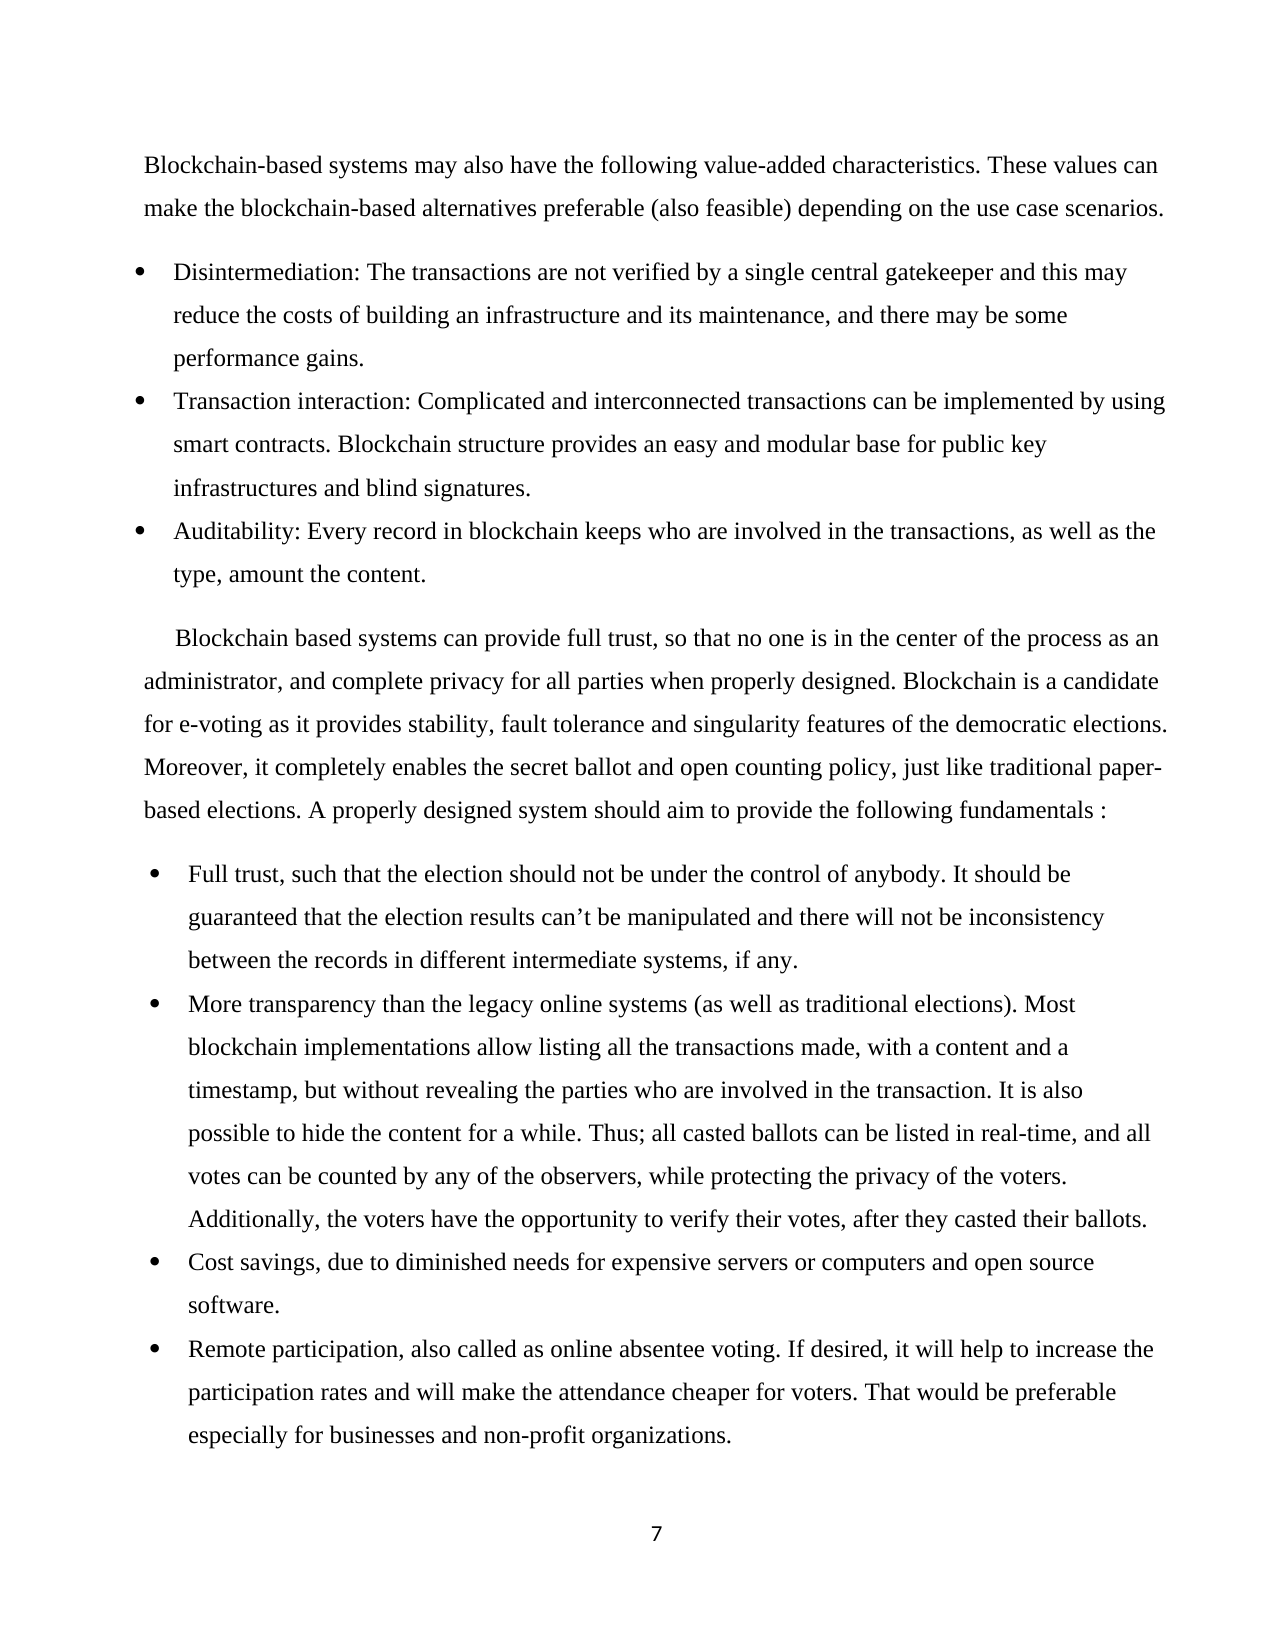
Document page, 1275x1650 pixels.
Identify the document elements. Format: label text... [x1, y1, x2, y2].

list Full trust, such that the election should not be under the control of anybody. It should be guaranteed that the election results can’t be manipulated and there will not be inconsistency between the records in different intermediate systems, if any. [150, 859, 1169, 974]
text Blockchain based systems can provide full trust, so that no one is in the center of the process as an administrator, and complete privacy for all parties when properly designed. Blockchain is a candidate for e-voting as it provides stability, fault tolerance and singularity features of the democratic elections. Moreover, it completely enables the secret ballot and open counting policy, just like traditional paper-based elections. A properly designed system should aim to provide the following fundamentals : [143, 623, 1169, 824]
list Cost savings, due to diminished needs for expensive servers or computers and open source software. [150, 1247, 1169, 1319]
list Remote participation, also called as online absentee voting. If desired, it will help to increase the participation rates and will make the attendance cheaper for voters. That would be preferable especially for businesses and non-profit organizations. [150, 1334, 1169, 1449]
list More transparency than the legacy online systems (as well as traditional elections). Most blockchain implementations allow listing all the transactions made, with a content and a timestamp, but without revealing the parties who are involved in the transaction. It is also possible to hide the content for a while. Thus; all casted ballots can be listed in real-time, and all votes can be counted by any of the observers, while protecting the privacy of the voters. Additionally, the voters have the opportunity to verify their votes, after they casted their ballots. [150, 989, 1169, 1233]
text Blockchain-based systems may also have the following value-added characteristics. These values can make the blockchain-based alternatives preferable (also feasible) depending on the use case scenarios. [143, 150, 1169, 222]
list Transaction interaction: Complicated and interconnected transactions can be implemented by using smart contracts. Blockchain structure provides an easy and modular base for public key infrastructures and blind signatures. [136, 386, 1169, 501]
list Auditability: Every record in blockchain keeps who are involved in the transactions, as well as the type, amount the content. [136, 516, 1169, 588]
list Disintermediation: The transactions are not verified by a single central gatekeeper and this may reduce the costs of building an infrastructure and its maintenance, and there may be some performance gains. [136, 257, 1169, 372]
